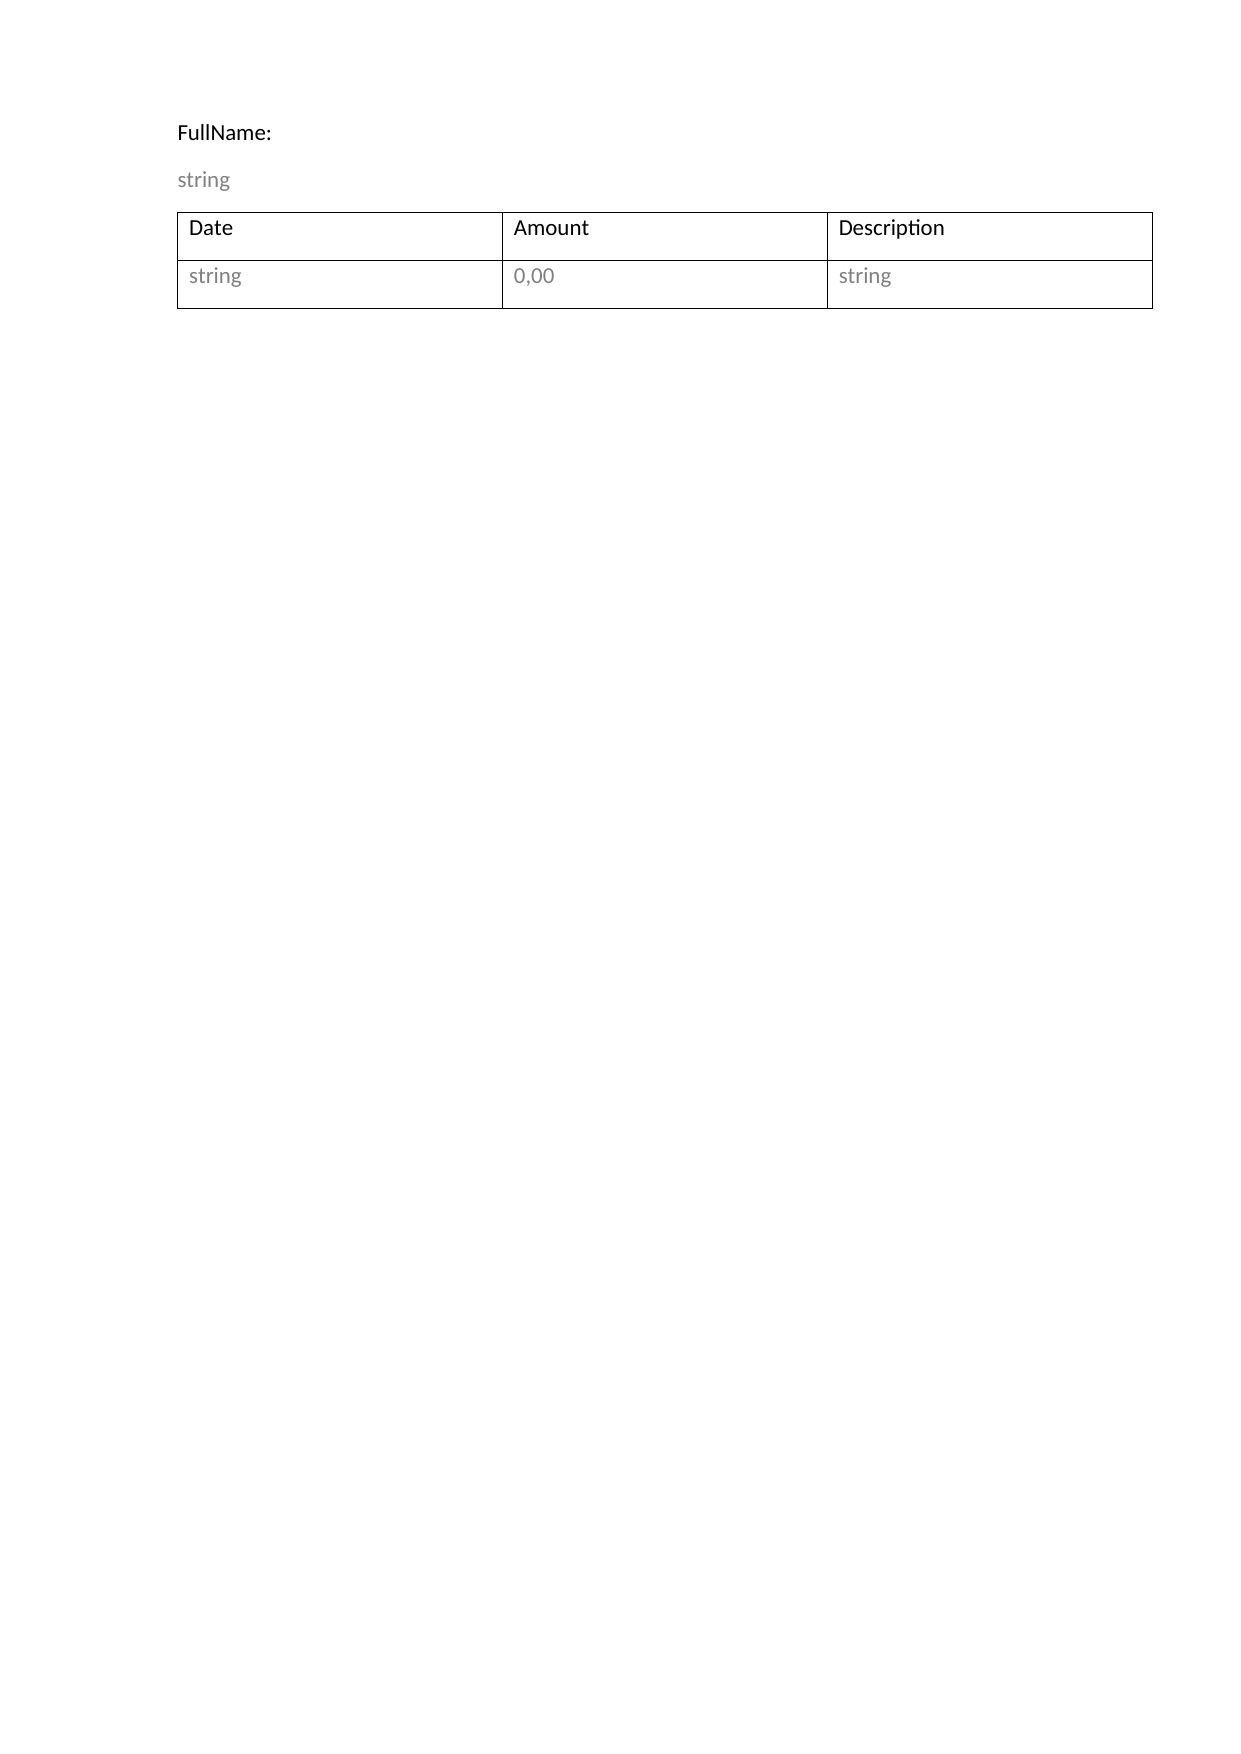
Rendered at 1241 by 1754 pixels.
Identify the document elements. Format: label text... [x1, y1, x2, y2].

table_header Amount [503, 213, 827, 260]
text FullName: [177, 118, 1152, 146]
table_header Date [178, 213, 502, 260]
text string [177, 165, 1152, 193]
table_header Description [828, 213, 1152, 260]
